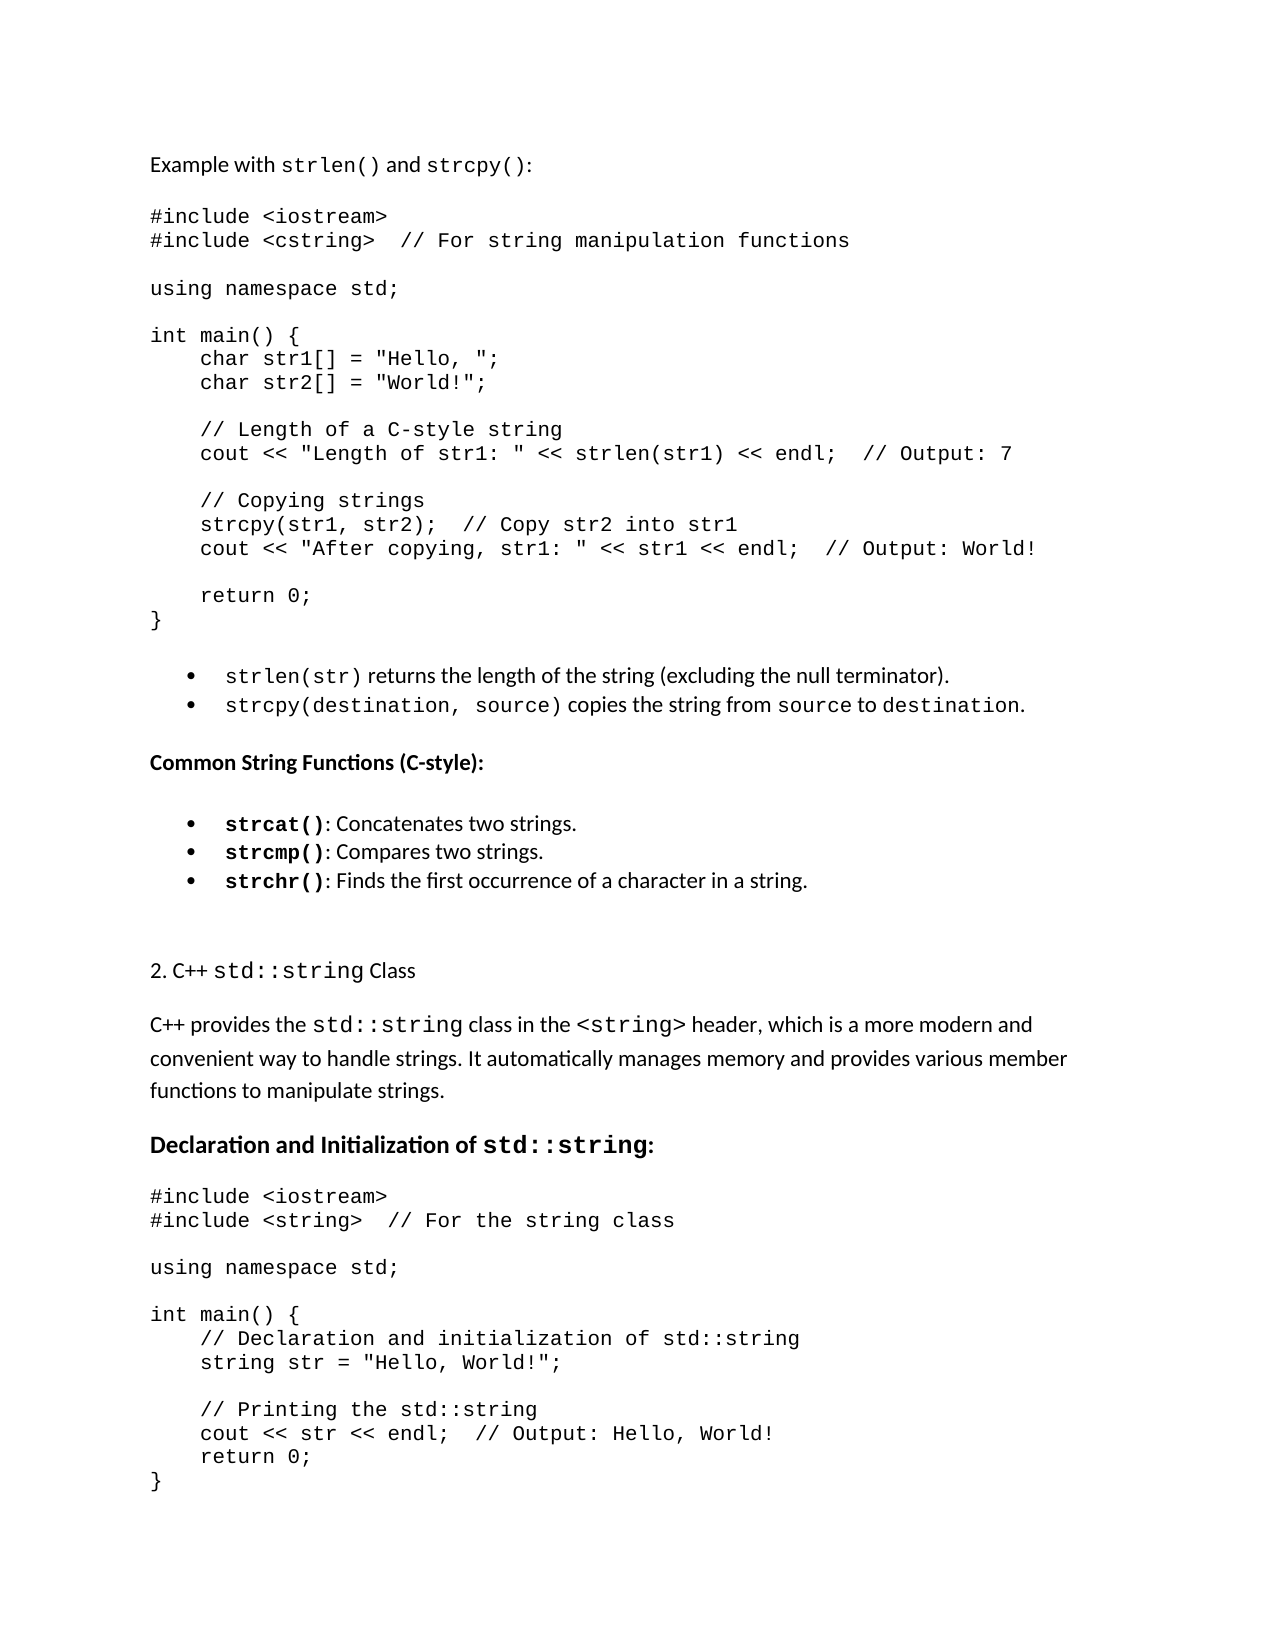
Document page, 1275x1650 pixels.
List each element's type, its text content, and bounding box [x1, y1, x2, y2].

text #include <iostream> [150, 1186, 1125, 1210]
list strchr(): Finds the first occurrence of a character in a string. [187, 866, 1125, 894]
list strcmp(): Compares two strings. [187, 837, 1125, 866]
text // Declaration and initialization of std::string [150, 1328, 1125, 1352]
text cout << "Length of str1: " << strlen(str1) << endl; // Output: 7 [150, 443, 1125, 467]
text char str1[] = "Hello, "; [150, 348, 1125, 372]
text Common String Functions (C-style): [150, 748, 1125, 776]
text #include <iostream> [150, 207, 1125, 230]
text C++ provides the std::string class in the <string> header, which is a more modern and convenient way to handle strings. It automatically manages memory and provides various member functions to manipulate strings. [150, 1010, 1125, 1104]
list strcat(): Concatenates two strings. [187, 809, 1125, 837]
text // Copying strings [150, 490, 1125, 514]
text Declaration and Initialization of std::string: [150, 1129, 1125, 1161]
list strcpy(destination, source) copies the string from source to destination. [187, 690, 1125, 718]
text Example with strlen() and strcpy(): [150, 150, 1125, 178]
text cout << "After copying, str1: " << str1 << endl; // Output: World! [150, 538, 1125, 561]
text strcpy(str1, str2); // Copy str2 into str1 [150, 514, 1125, 538]
text int main() { [150, 1304, 1125, 1328]
list strlen(str) returns the length of the string (excluding the null terminator). [187, 661, 1125, 690]
text } [150, 1470, 1125, 1493]
text // Printing the std::string [150, 1399, 1125, 1423]
text cout << str << endl; // Output: Hello, World! [150, 1423, 1125, 1446]
text int main() { [150, 325, 1125, 348]
text #include <cstring> // For string manipulation functions [150, 230, 1125, 254]
text #include <string> // For the string class [150, 1210, 1125, 1233]
text using namespace std; [150, 277, 1125, 301]
text char str2[] = "World!"; [150, 372, 1125, 396]
text return 0; [150, 585, 1125, 608]
text return 0; [150, 1446, 1125, 1470]
text string str = "Hello, World!"; [150, 1352, 1125, 1375]
text } [150, 608, 1125, 632]
text // Length of a C-style string [150, 419, 1125, 443]
text 2. C++ std::string Class [150, 956, 1125, 985]
text using namespace std; [150, 1257, 1125, 1281]
